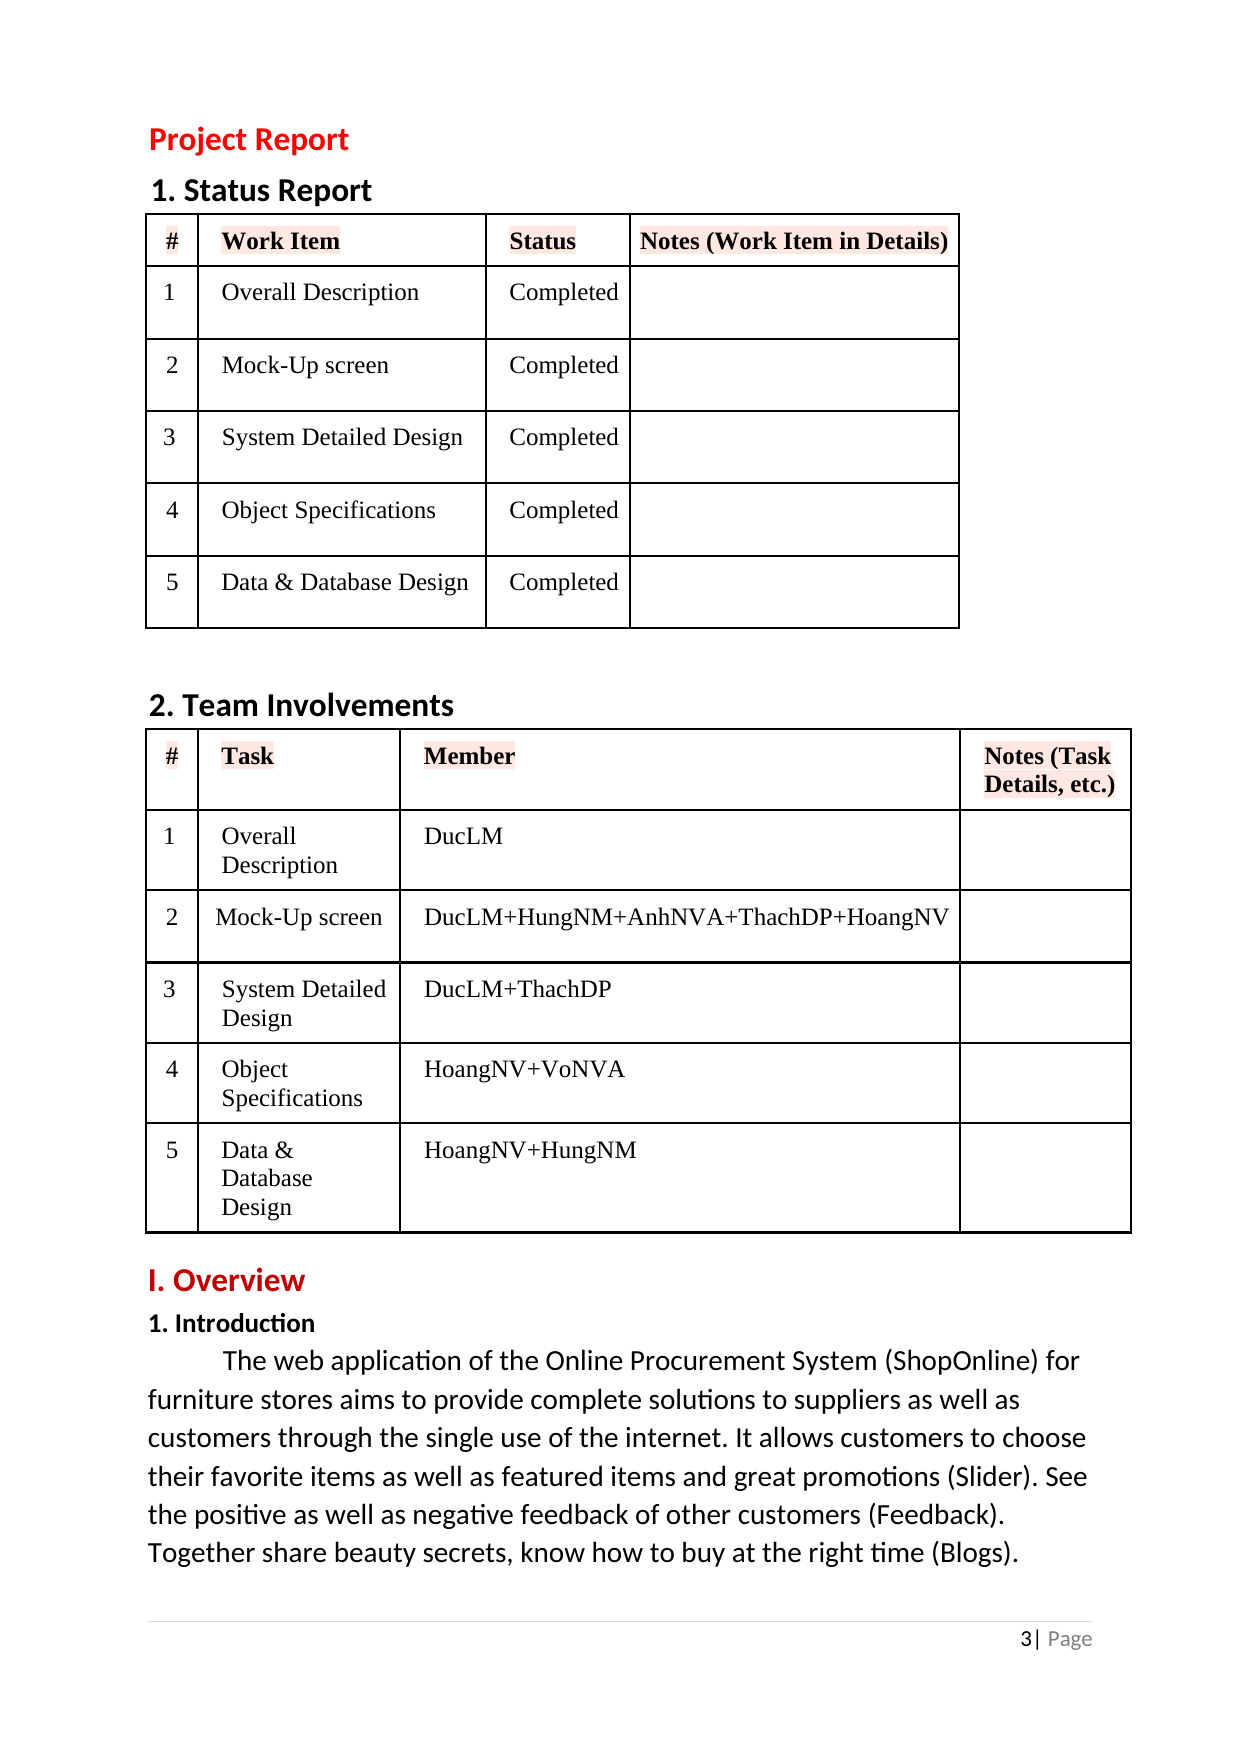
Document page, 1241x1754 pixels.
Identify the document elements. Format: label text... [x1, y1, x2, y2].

table_header Status [487, 215, 629, 265]
table_header Work Item [199, 215, 485, 265]
table_cell [961, 1044, 1130, 1122]
table_cell Completed [487, 340, 629, 410]
table_header Task [199, 730, 399, 809]
subtitle I. Overview [148, 1258, 1092, 1299]
table_cell Overall Description [199, 267, 485, 337]
table_cell HoangNV+VoNVA [401, 1044, 959, 1122]
table_cell [961, 1124, 1130, 1231]
table_cell [631, 267, 958, 337]
table_cell [961, 811, 1130, 889]
table_cell 3 [147, 412, 197, 482]
table_cell System Detailed Design [199, 412, 485, 482]
table_cell [631, 557, 958, 627]
table_cell 4 [147, 1044, 197, 1122]
table_cell Data & Database Design [199, 1124, 399, 1231]
table_cell HoangNV+HungNM [401, 1124, 959, 1231]
table_cell DucLM [401, 811, 959, 889]
table_header Notes (Work Item in Details) [631, 215, 958, 265]
table_cell Object Specifications [199, 484, 485, 554]
table_cell 5 [147, 1124, 197, 1231]
table_cell DucLM+HungNM+AnhNVA+ThachDP+HoangNV [401, 891, 959, 961]
table_cell Mock-Up screen [199, 340, 485, 410]
table_cell Mock-Up screen [199, 891, 399, 961]
table_cell System Detailed Design [199, 964, 399, 1042]
table_header # [147, 215, 197, 265]
table_cell [961, 891, 1130, 961]
table_header Member [401, 730, 959, 809]
table_cell 1 [147, 267, 197, 337]
table_header # [147, 730, 197, 809]
table_cell 2 [147, 891, 197, 961]
table_cell [631, 484, 958, 554]
table_cell Completed [487, 484, 629, 554]
table_cell DucLM+ThachDP [401, 964, 959, 1042]
table_cell Overall Description [199, 811, 399, 889]
table_cell [631, 412, 958, 482]
subtitle 1. Status Report [150, 169, 1092, 210]
table_cell 4 [147, 484, 197, 554]
table_cell [961, 964, 1130, 1042]
table_cell Data & Database Design [199, 557, 485, 627]
table_cell Completed [487, 267, 629, 337]
table_header Notes (Task Details, etc.) [961, 730, 1130, 809]
table_cell [631, 340, 958, 410]
subtitle 2. Team Involvements [149, 684, 1092, 725]
table_cell Completed [487, 412, 629, 482]
table_cell 2 [147, 340, 197, 410]
table_cell 5 [147, 557, 197, 627]
table_cell 3 [147, 964, 197, 1042]
text The web application of the Online Procurement System (ShopOnline) for furniture stores aims to provide complete solutions to suppliers as well as customers through the single use of the internet. It allows customers to choose their favorite items as well as featured items and great promotions (Slider). See the positive as well as negative feedback of other customers (Feedback). Together share beauty secrets, know how to buy at the right time (Blogs). [148, 1342, 1092, 1570]
table_cell 1 [147, 811, 197, 889]
subtitle Project Report [149, 118, 1092, 159]
subtitle 1. Introduction [148, 1307, 1092, 1340]
table_cell Completed [487, 557, 629, 627]
table_cell Object Specifications [199, 1044, 399, 1122]
